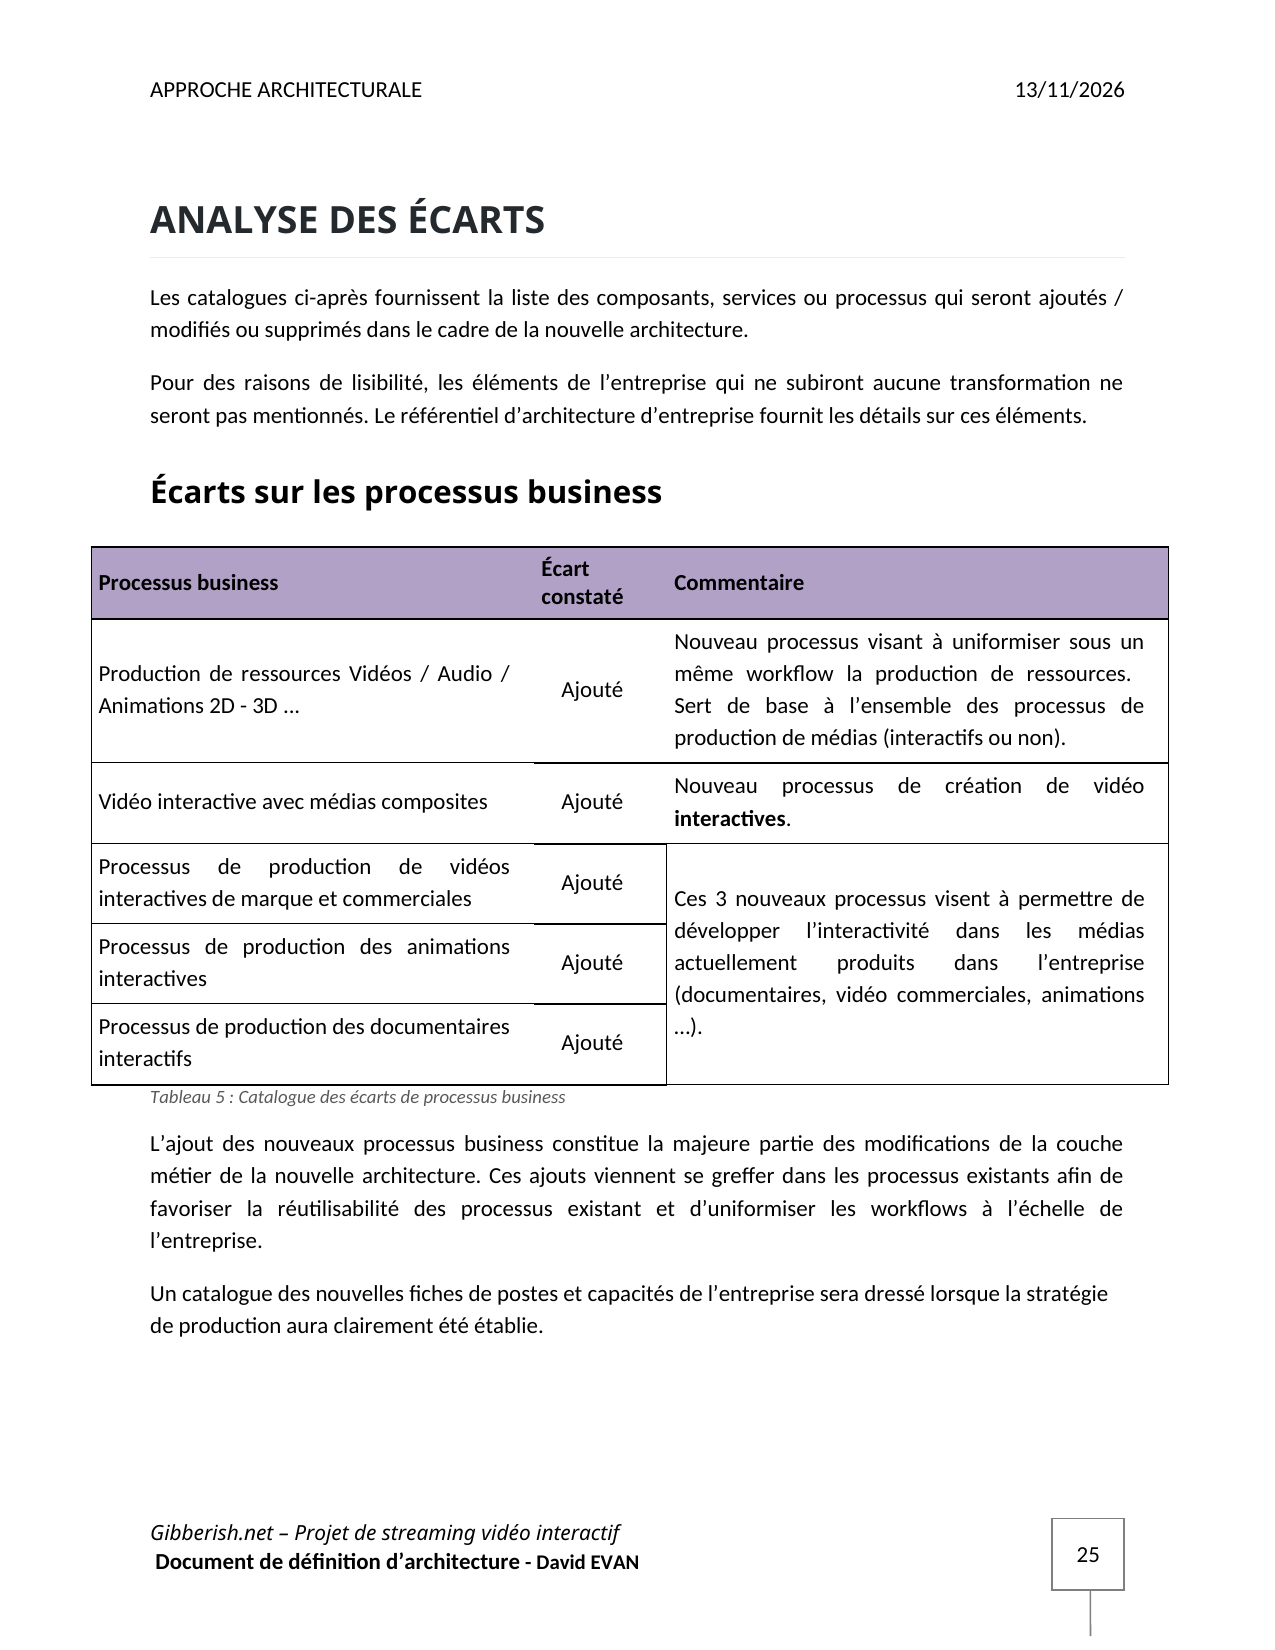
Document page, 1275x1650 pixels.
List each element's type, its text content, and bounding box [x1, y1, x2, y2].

table_cell Processus de production de vidéos interactives de marque et commerciales [92, 844, 534, 923]
subtitle Écarts sur les processus business [150, 470, 1125, 513]
table_cell Ajouté [534, 1005, 666, 1083]
table_cell Processus de production des documentaires interactifs [92, 1004, 534, 1083]
table_cell Production de ressources Vidéos / Audio / Animations 2D - 3D ... [92, 620, 534, 762]
table_cell Ces 3 nouveaux processus visent à permettre de développer l’interactivité dans les médias actuellement produits dans l’entreprise (documentaires, vidéo commerciales, animations …). [667, 844, 1168, 1083]
table_cell Processus de production des animations interactives [92, 924, 534, 1003]
table_cell Vidéo interactive avec médias composites [92, 763, 534, 843]
table_cell Nouveau processus de création de vidéo interactives. [667, 764, 1168, 843]
text Les catalogues ci-après fournissent la liste des composants, services ou processus qui seront ajoutés / modifiés ou supprimés dans le cadre de la nouvelle architecture. [150, 283, 1125, 343]
table_header Processus business [92, 548, 534, 618]
text Un catalogue des nouvelles fiches de postes et capacités de l’entreprise sera dressé lorsque la stratégie de production aura clairement été établie. [150, 1279, 1125, 1339]
subtitle ANALYSE DES ÉCARTS [150, 193, 1125, 257]
table_cell Nouveau processus visant à uniformiser sous un même workflow la production de ressources. Sert de base à l’ensemble des processus de production de médias (interactifs ou non). [667, 620, 1168, 762]
table_header Commentaire [667, 548, 1168, 618]
text Pour des raisons de lisibilité, les éléments de l’entreprise qui ne subiront aucune transformation ne seront pas mentionnés. Le référentiel d’architecture d’entreprise fournit les détails sur ces éléments. [150, 368, 1125, 429]
table_cell Ajouté [534, 845, 666, 923]
text L’ajout des nouveaux processus business constitue la majeure partie des modifications de la couche métier de la nouvelle architecture. Ces ajouts viennent se greffer dans les processus existants afin de favoriser la réutilisabilité des processus existant et d’uniformiser les workflows à l’échelle de l’entreprise. [150, 1129, 1125, 1254]
table_cell Ajouté [534, 925, 666, 1003]
table_cell Ajouté [534, 620, 667, 762]
table_header Écart constaté [534, 548, 667, 618]
table_cell Ajouté [534, 764, 667, 843]
